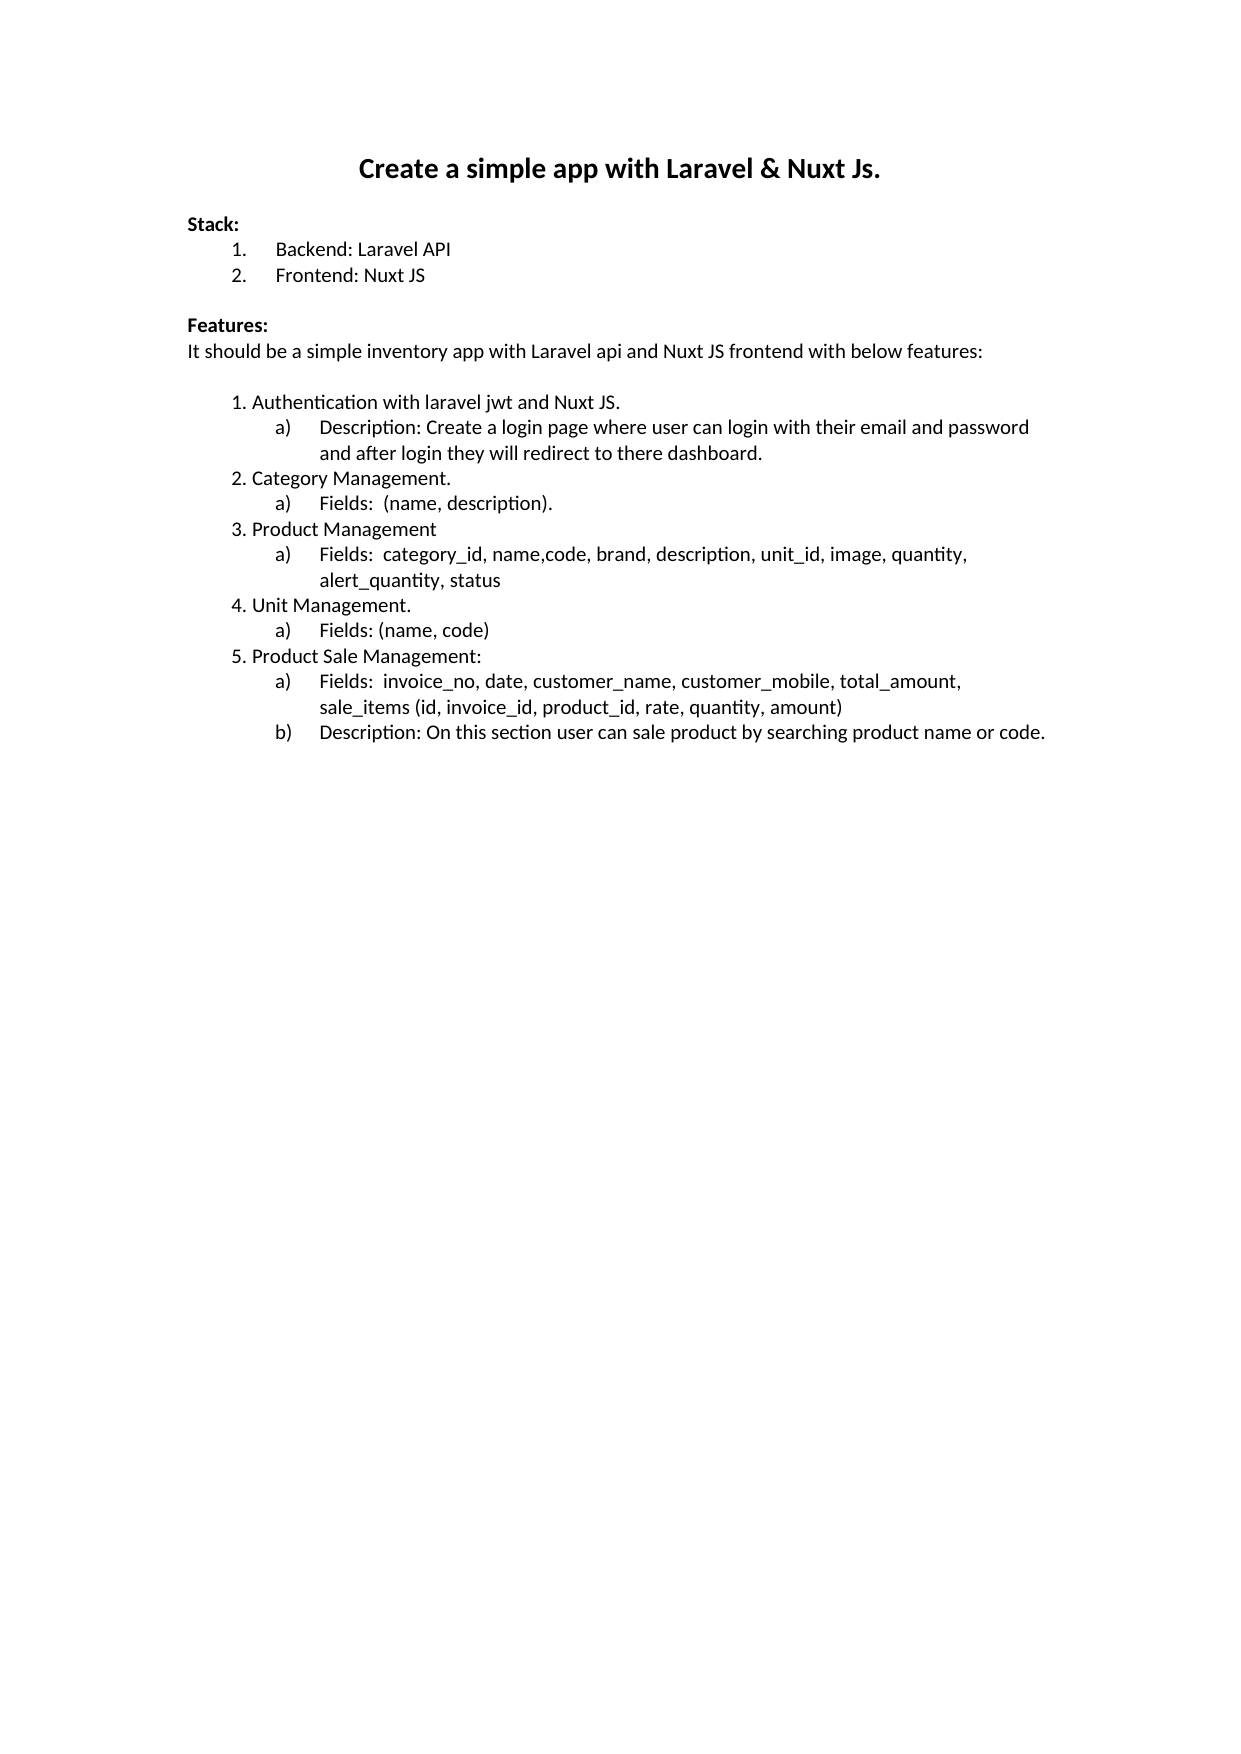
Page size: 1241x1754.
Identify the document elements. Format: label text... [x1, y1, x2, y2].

list Frontend: Nuxt JS [231, 262, 1053, 287]
list Description: Create a login page where user can login with their email and password and after login they will redirect to there dashboard. [275, 414, 1053, 465]
list Features: [187, 313, 1053, 338]
list Fields: (name, code) [275, 618, 1053, 643]
list Unit Management. [231, 592, 1053, 618]
list It should be a simple inventory app with Laravel api and Nuxt JS frontend with below features: [187, 338, 1053, 363]
list Fields: invoice_no, date, customer_name, customer_mobile, total_amount, sale_items (id, invoice_id, product_id, rate, quantity, amount) [275, 668, 1053, 719]
list Product Sale Management: [231, 643, 1053, 668]
list Description: On this section user can sale product by searching product name or code. [275, 719, 1053, 745]
list Fields: (name, description). [275, 491, 1053, 516]
list Product Management [231, 516, 1053, 541]
list Category Management. [231, 465, 1053, 491]
list Fields: category_id, name,code, brand, description, unit_id, image, quantity, alert_quantity, status [275, 541, 1053, 592]
text Stack: [187, 211, 1053, 236]
text Create a simple app with Laravel & Nuxt Js. [187, 150, 1053, 186]
list Authentication with laravel jwt and Nuxt JS. [231, 389, 1053, 414]
list Backend: Laravel API [231, 236, 1053, 262]
